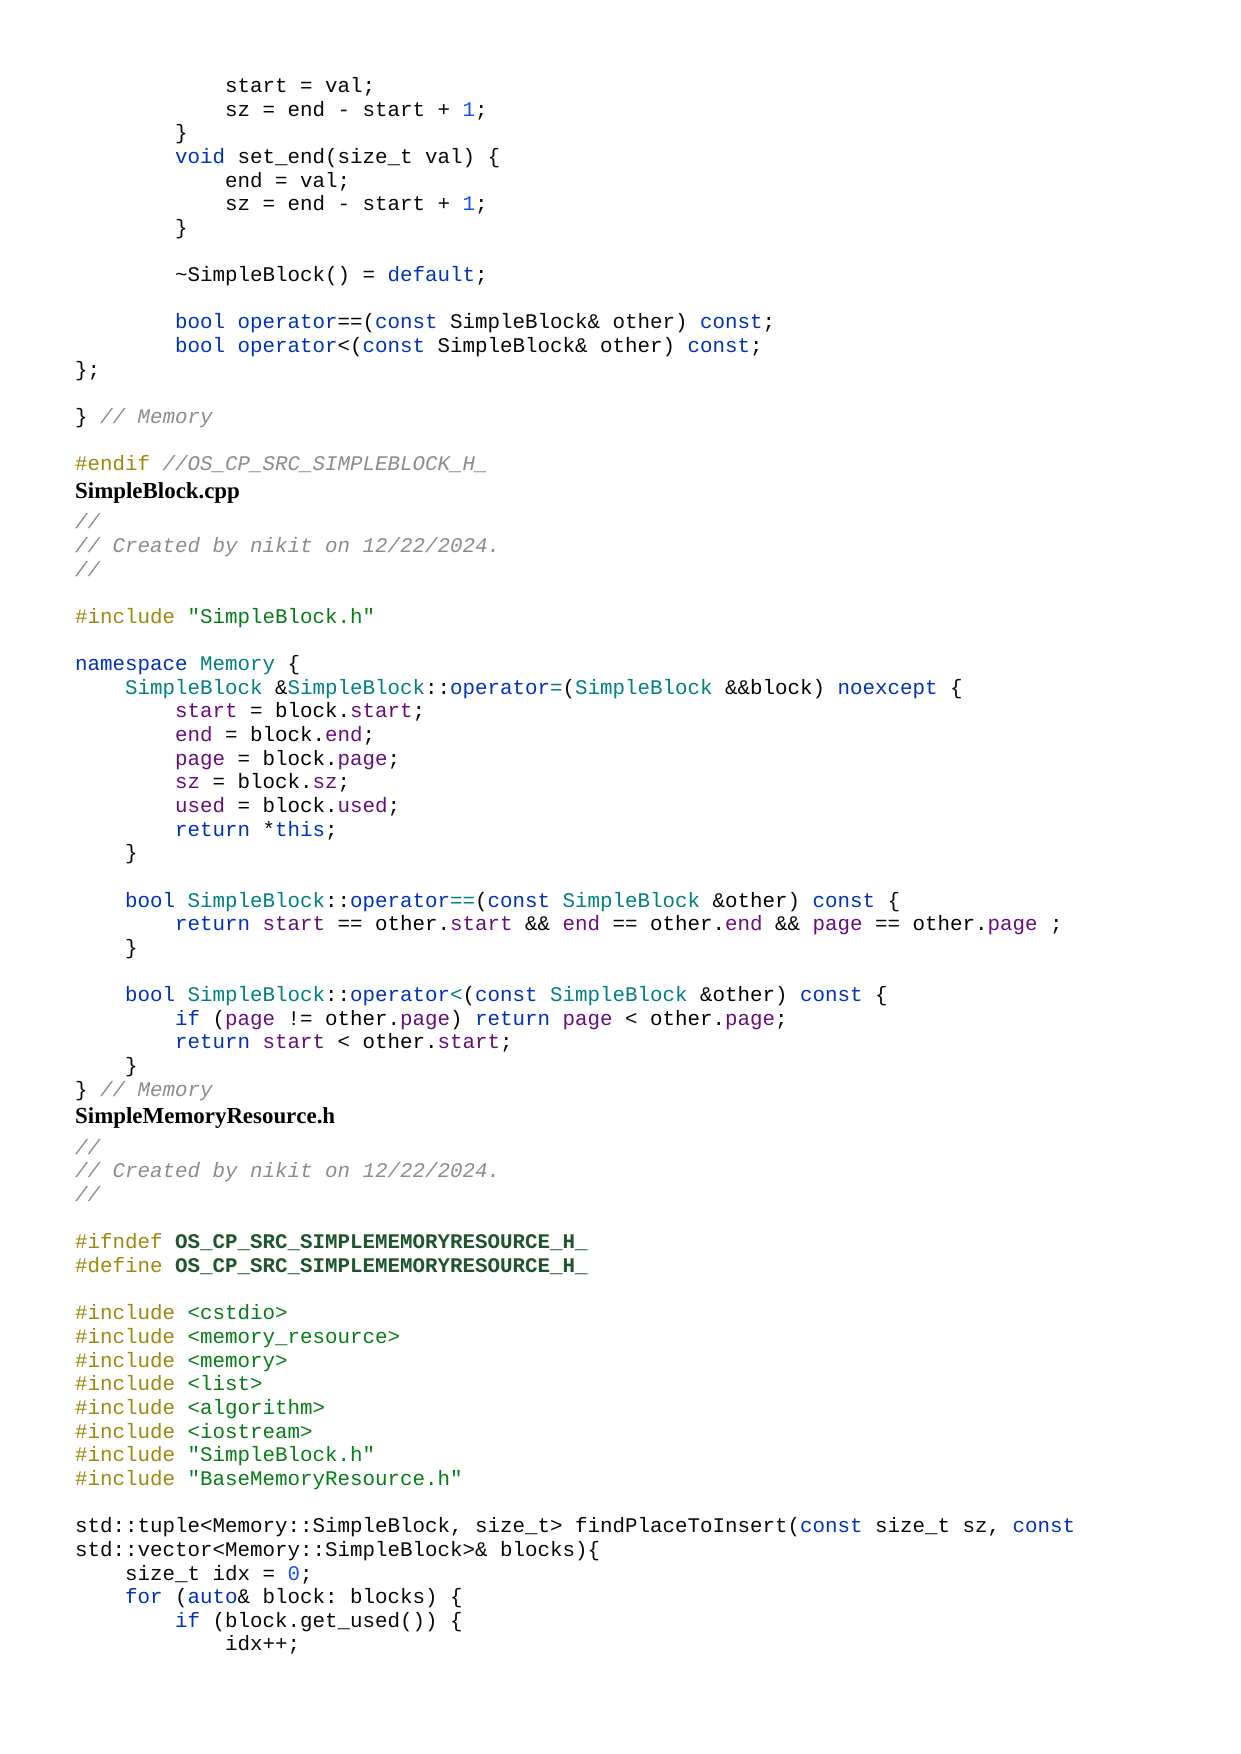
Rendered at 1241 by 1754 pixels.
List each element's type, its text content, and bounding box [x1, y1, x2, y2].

text SimpleMemoryResource.h [75, 1102, 1165, 1129]
text // // Created by nikit on 12/22/2024. // #include "SimpleBlock.h" namespace Memory { SimpleBlock &SimpleBlock::operator=(SimpleBlock &&block) noexcept { start = block.start; end = block.end; page = block.page; sz = block.sz; used = block.used; return *this; } bool SimpleBlock::operator==(const SimpleBlock &other) const { return start == other.start && end == other.end && page == other.page ; } bool SimpleBlock::operator<(const SimpleBlock &other) const { if (page != other.page) return page < other.page; return start < other.start; } } // Memory [75, 511, 1165, 1102]
text SimpleBlock.cpp [75, 477, 1165, 503]
